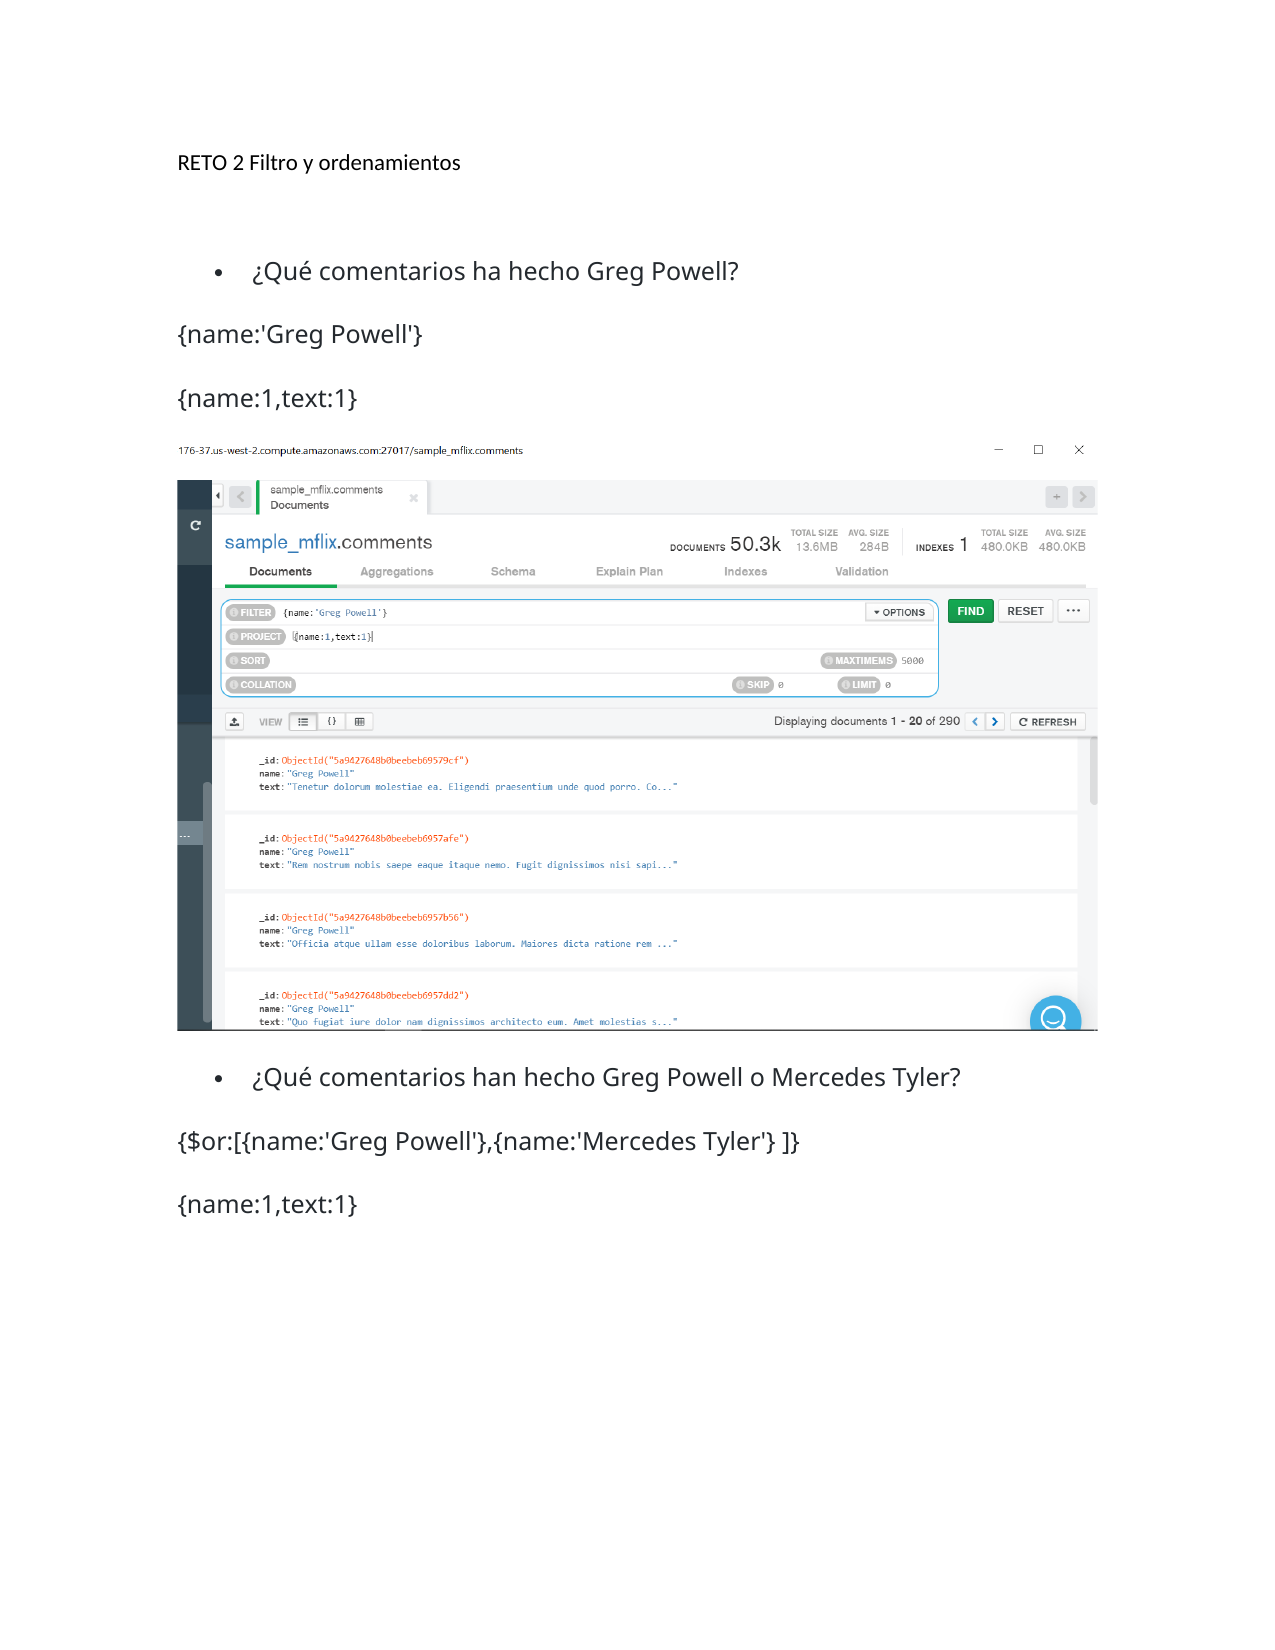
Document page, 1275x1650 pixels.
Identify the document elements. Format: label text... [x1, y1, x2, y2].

text {name:'Greg Powell'} [177, 317, 1098, 351]
text {name:1,text:1} [177, 1186, 1098, 1220]
list ¿Qué comentarios han hecho Greg Powell o Mercedes Tyler? [215, 1060, 1098, 1094]
text {name:1,text:1} [177, 380, 1098, 414]
text {$or:[{name:'Greg Powell'},{name:'Mercedes Tyler'} ]} [177, 1123, 1098, 1157]
text RETO 2 Filtro y ordenamientos [177, 148, 1098, 176]
picture [177, 443, 1098, 1031]
list ¿Qué comentarios ha hecho Greg Powell? [215, 254, 1098, 288]
